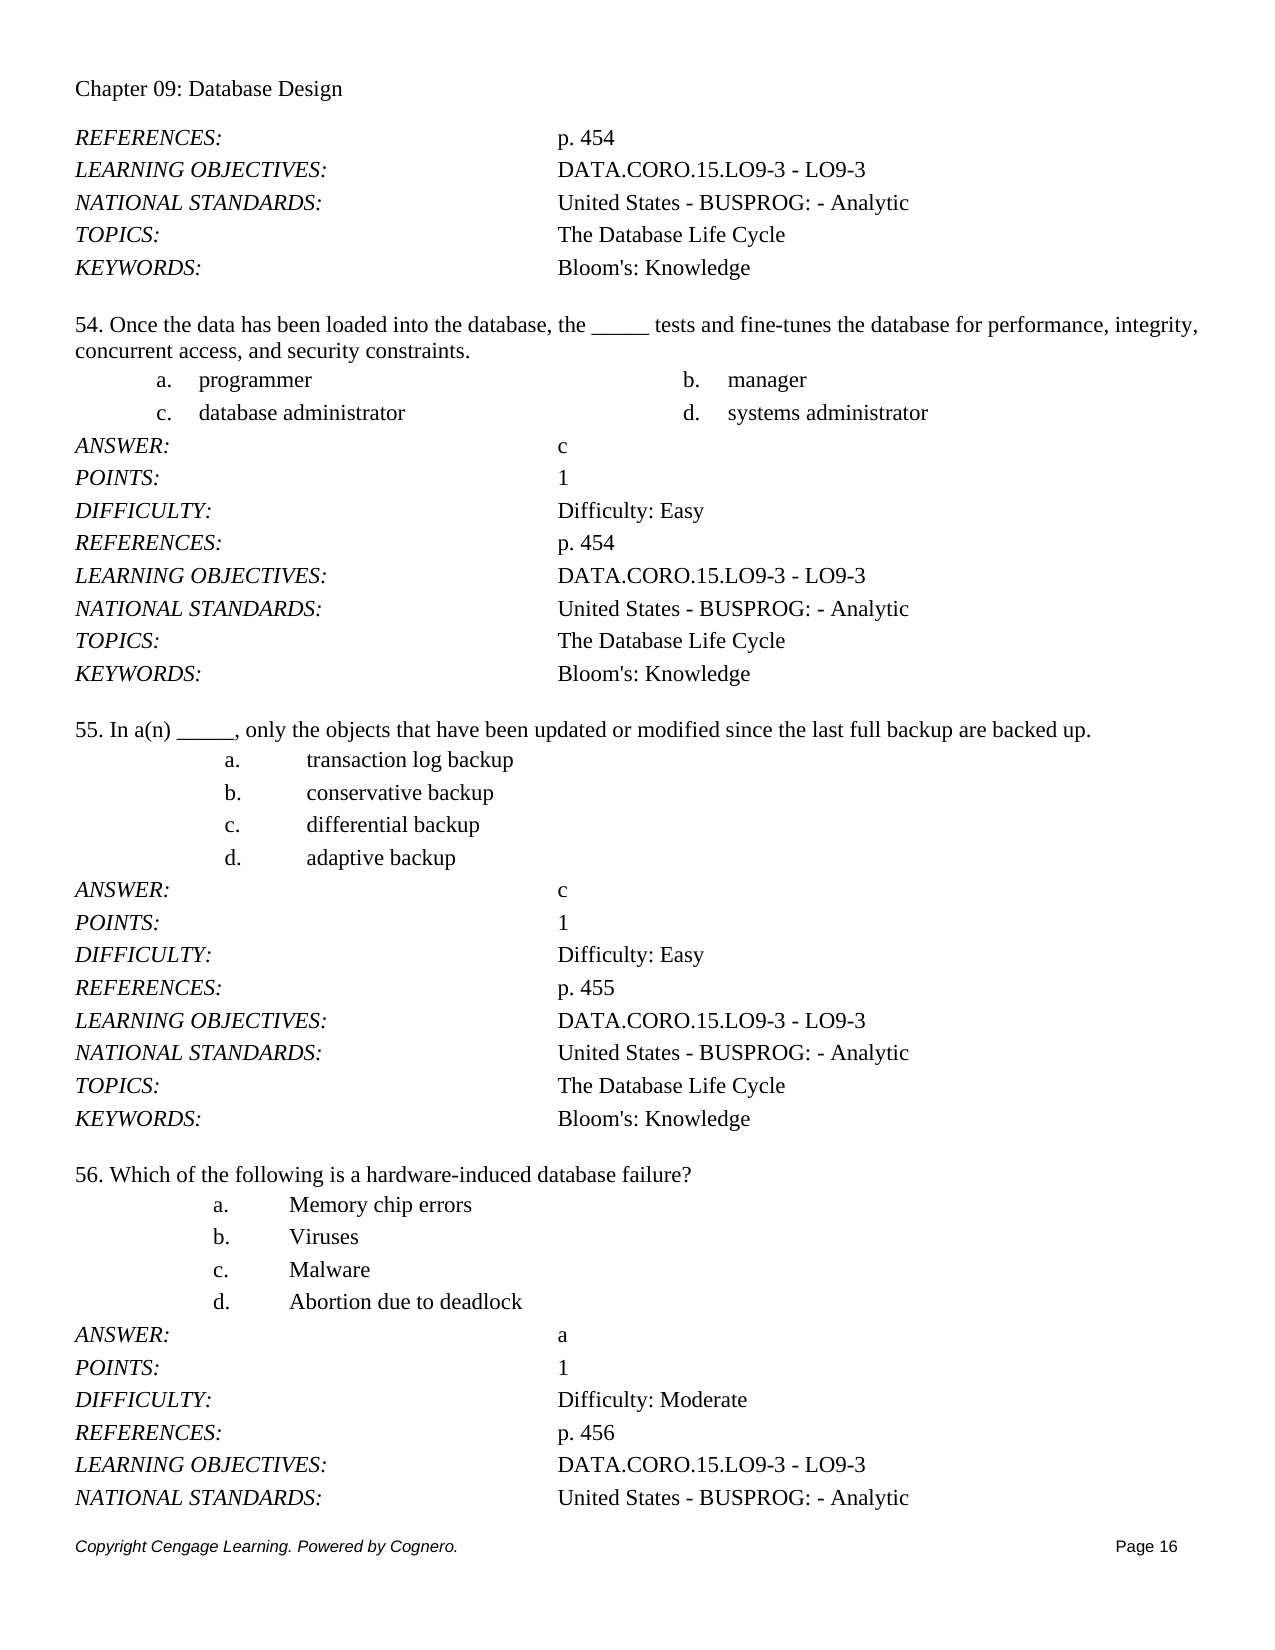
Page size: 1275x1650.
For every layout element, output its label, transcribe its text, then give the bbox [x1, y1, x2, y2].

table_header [75, 121, 1200, 284]
table_header 55. In a(n) _____, only the objects that have been updated or modified since the last full backup are backed up. [75, 716, 1200, 1134]
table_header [75, 1161, 1200, 1513]
table_header 54. Once the data has been loaded into the database, the _____ tests and fine-tunes the database for performance, integrity, concurrent access, and security constraints. [75, 311, 1200, 689]
